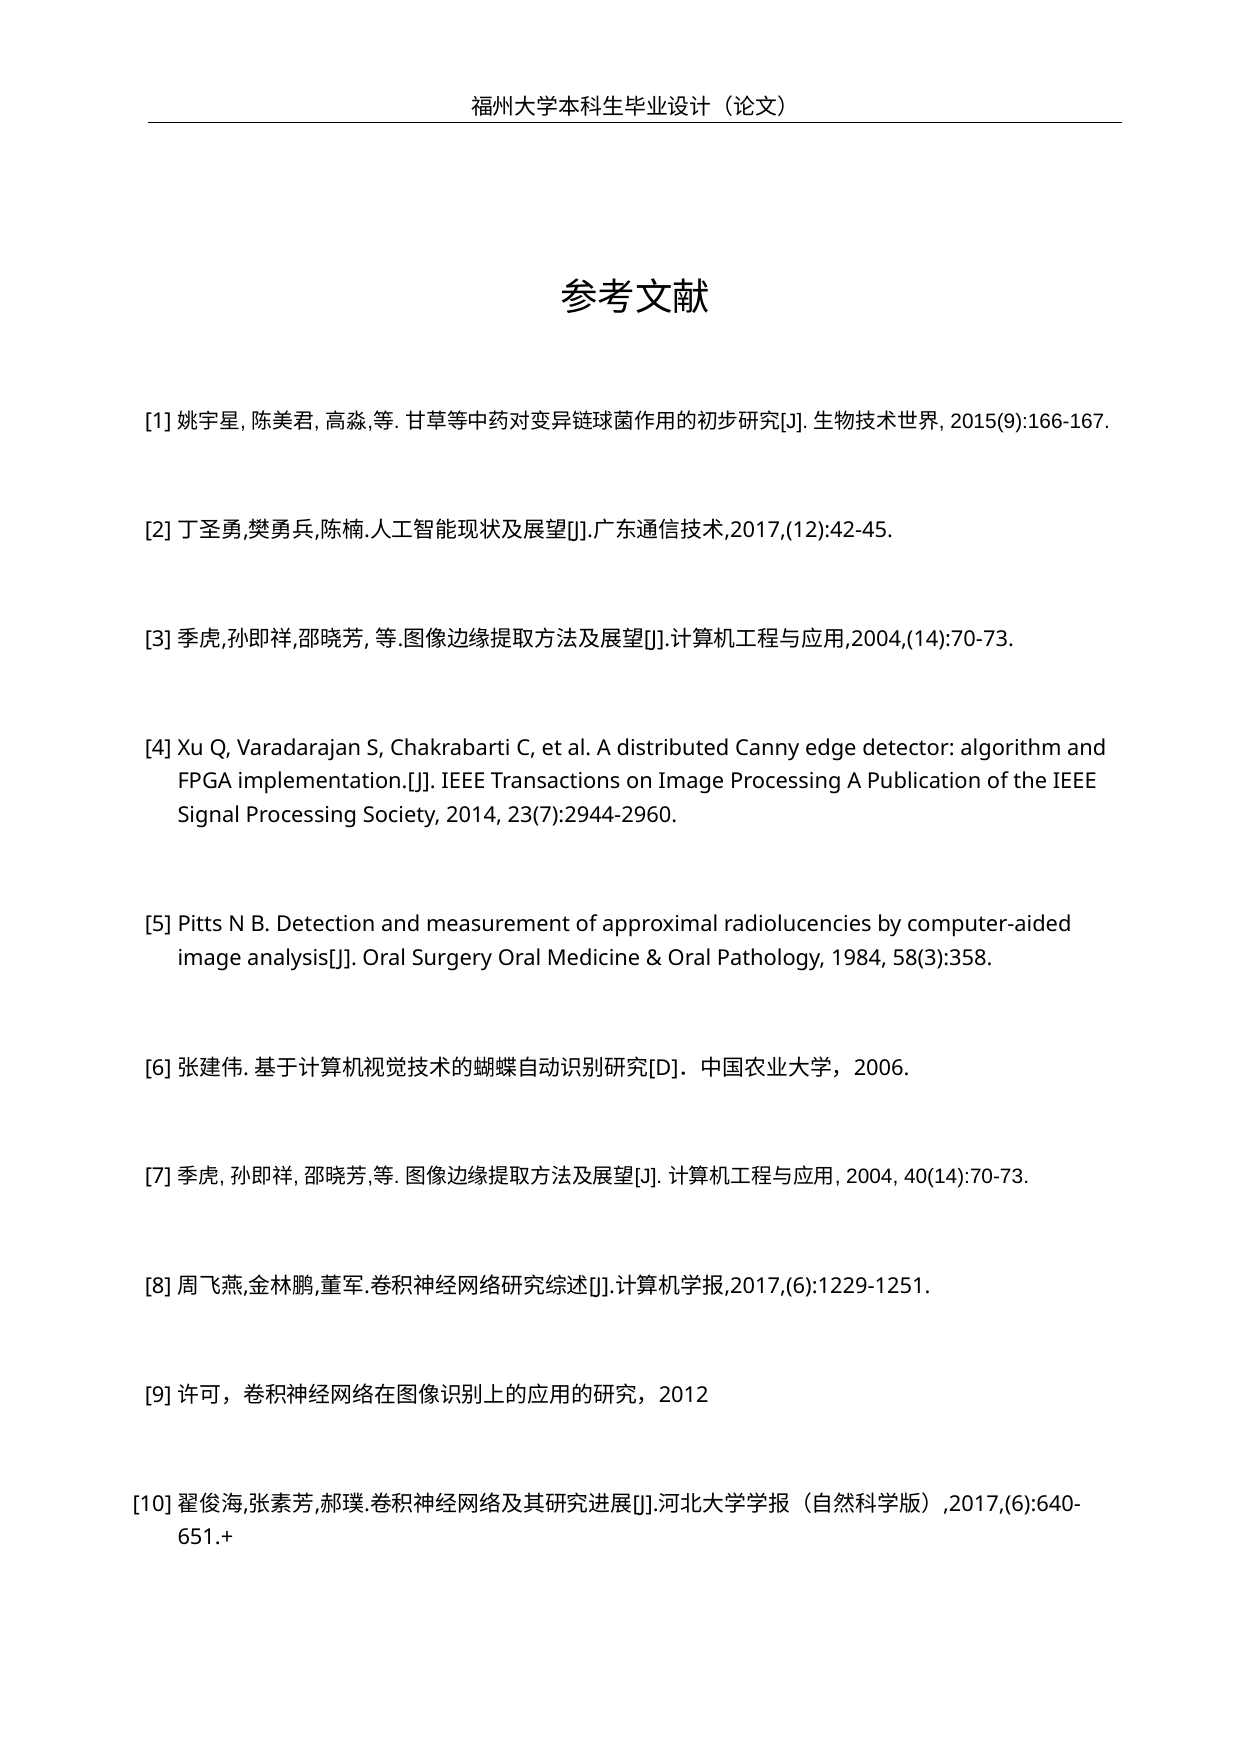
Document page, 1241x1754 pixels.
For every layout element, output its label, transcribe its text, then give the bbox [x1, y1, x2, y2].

list 翟俊海,张素芳,郝璞.卷积神经网络及其研究进展[J].河北大学学报（自然科学版）,2017,(6):640-651.+ [177, 1485, 1122, 1553]
list 季虎, 孙即祥, 邵晓芳,等. 图像边缘提取方法及展望[J]. 计算机工程与应用, 2004, 40(14):70-73. [177, 1158, 1122, 1192]
list 周飞燕,金林鹏,董军.卷积神经网络研究综述[J].计算机学报,2017,(6):1229-1251. [177, 1267, 1122, 1301]
list 丁圣勇,樊勇兵,陈楠.人工智能现状及展望[J].广东通信技术,2017,(12):42-45. [177, 511, 1122, 545]
subtitle 参考文献 [148, 259, 1122, 327]
list 张建伟. 基于计算机视觉技术的蝴蝶自动识别研究[D]．中国农业大学，2006. [177, 1049, 1122, 1083]
list Pitts N B. Detection and measurement of approximal radiolucencies by computer-aided image analysis[J]. Oral Surgery Oral Medicine & Oral Pathology, 1984, 58(3):358. [177, 906, 1122, 974]
list 季虎,孙即祥,邵晓芳, 等.图像边缘提取方法及展望[J].计算机工程与应用,2004,(14):70-73. [177, 620, 1122, 654]
list 姚宇星, 陈美君, 高淼,等. 甘草等中药对变异链球菌作用的初步研究[J]. 生物技术世界, 2015(9):166-167. [177, 402, 1122, 436]
list Xu Q, Varadarajan S, Chakrabarti C, et al. A distributed Canny edge detector: algorithm and FPGA implementation.[J]. IEEE Transactions on Image Processing A Publication of the IEEE Signal Processing Society, 2014, 23(7):2944-2960. [177, 729, 1122, 831]
list 许可，卷积神经网络在图像识别上的应用的研究，2012 [177, 1376, 1122, 1410]
